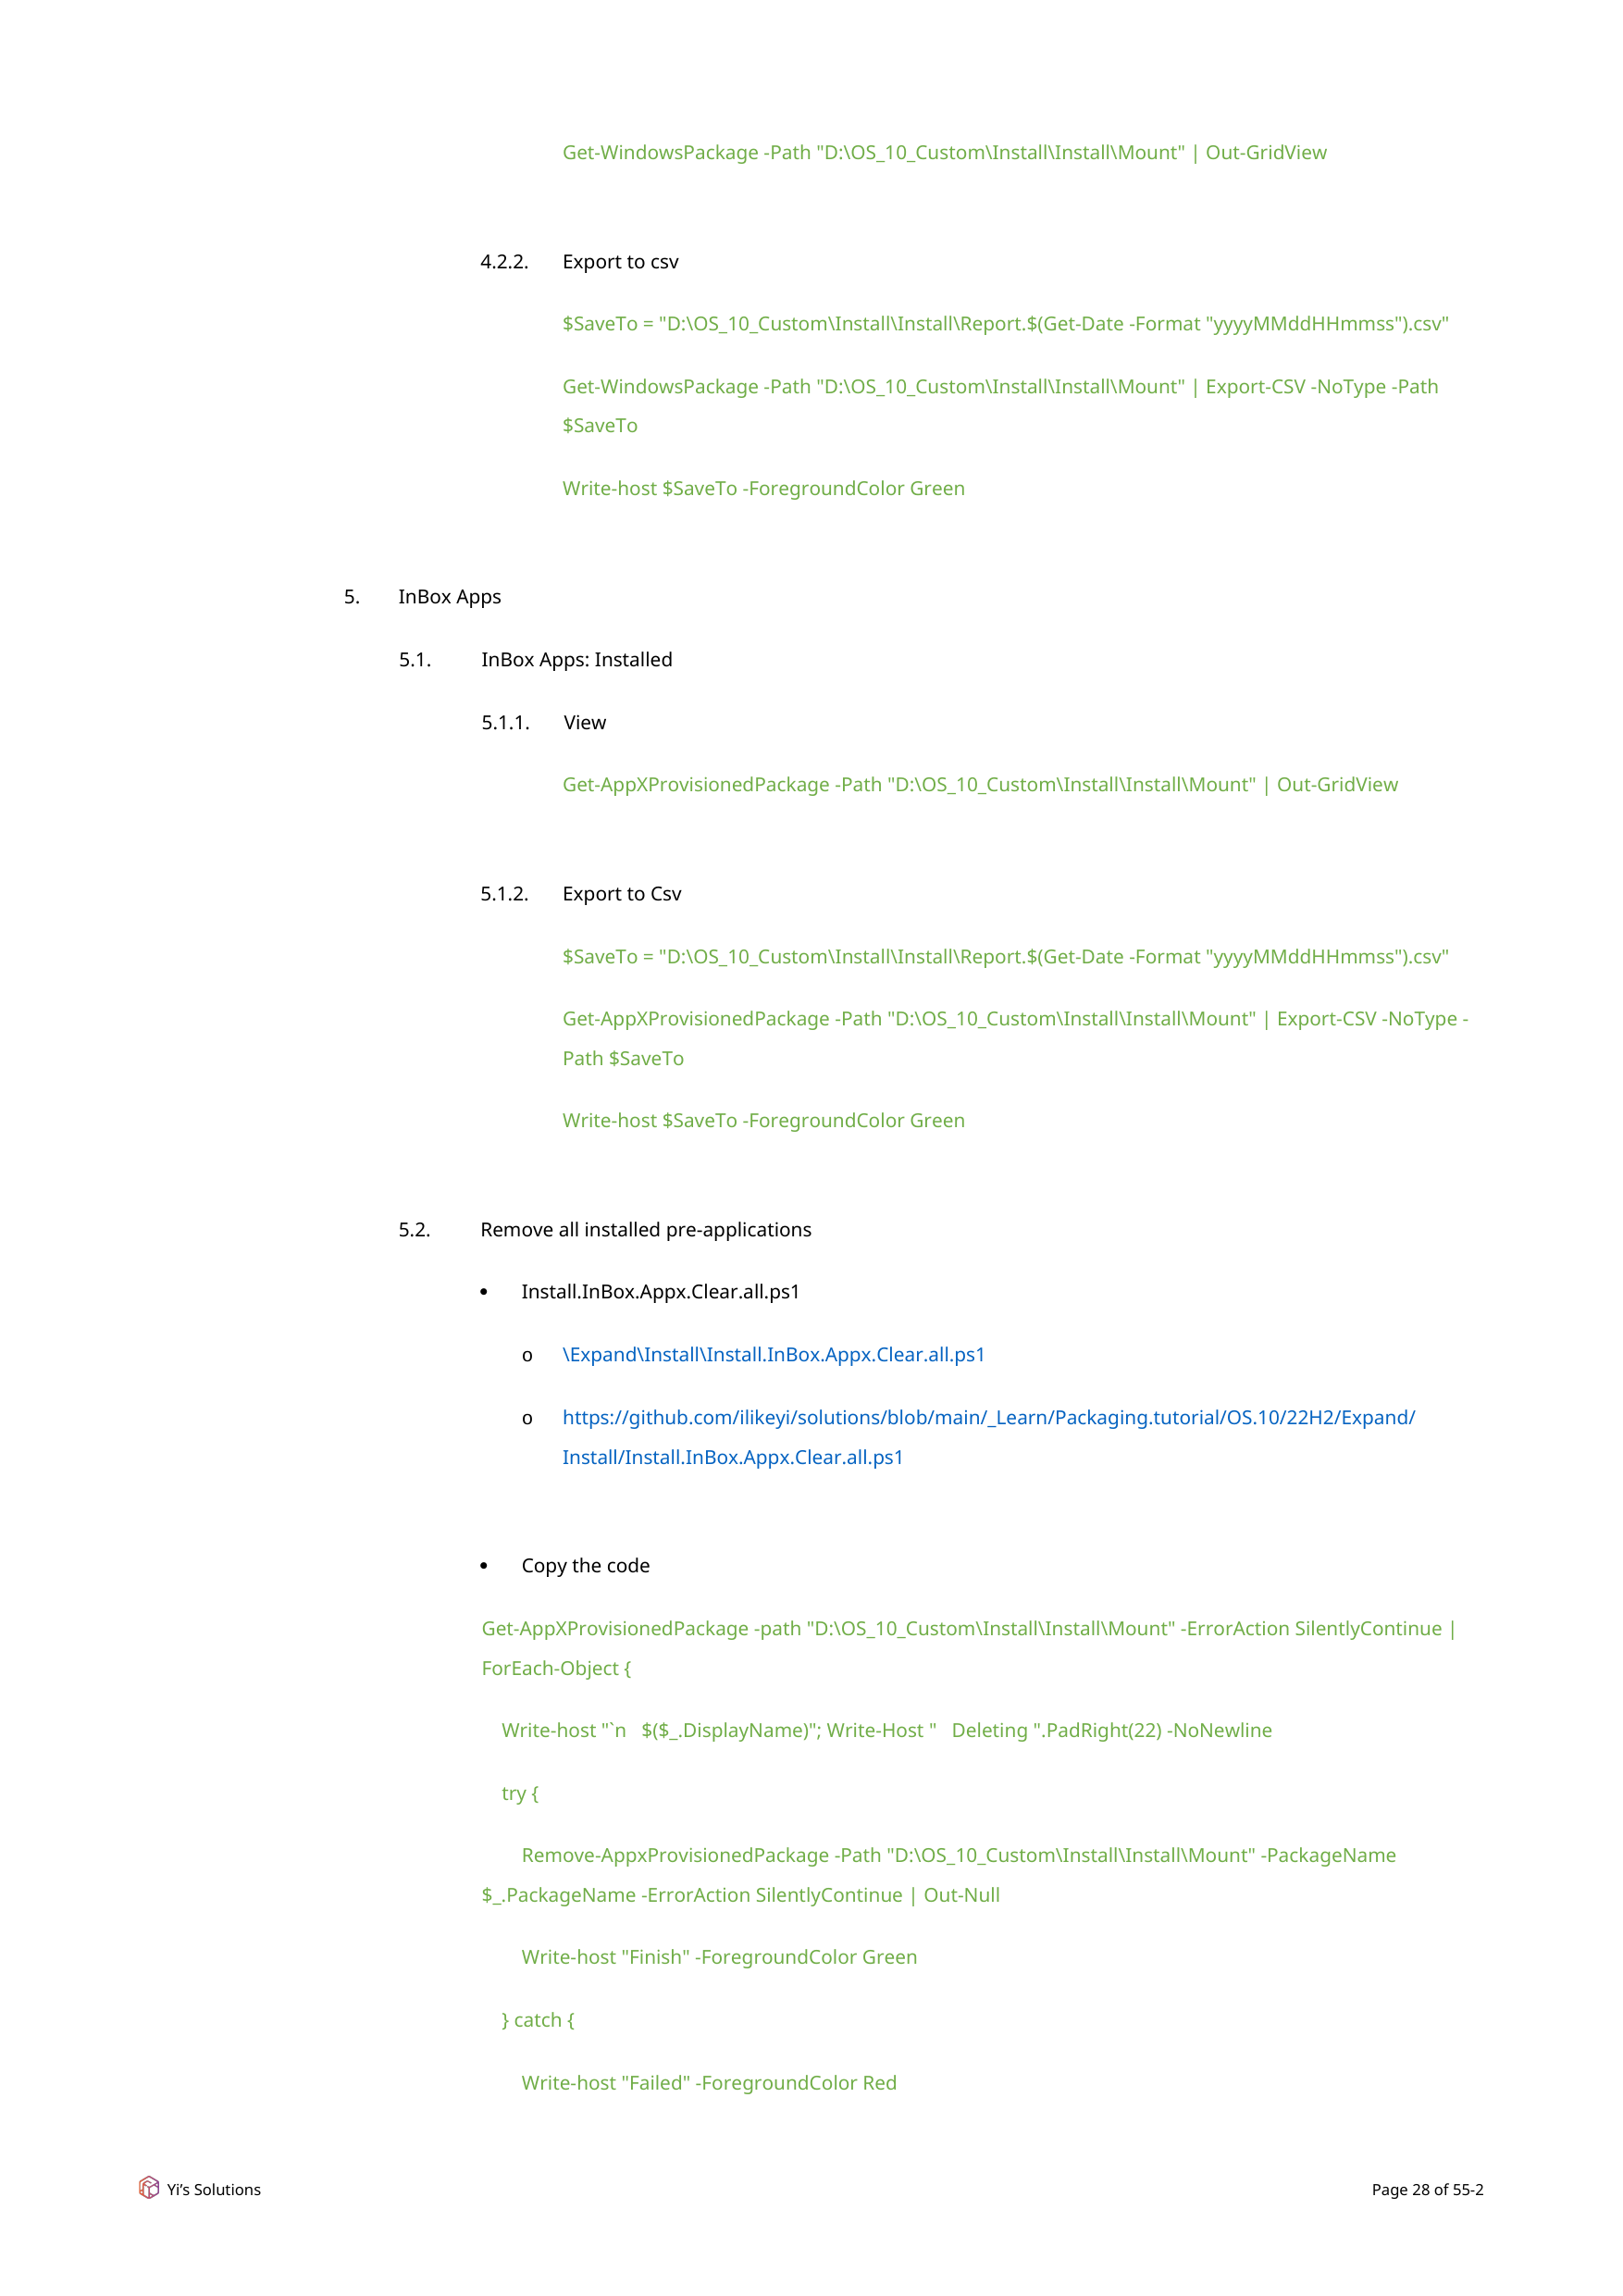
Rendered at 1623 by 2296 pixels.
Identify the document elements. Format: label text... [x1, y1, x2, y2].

subtitle InBox Apps: Installed [399, 646, 1484, 673]
text Get-WindowsPackage -Path "D:\OS_10_Custom\Install\Install\Mount" | Export-CSV -NoType -Path $SaveTo [563, 373, 1484, 439]
text Get-WindowsPackage -Path "D:\OS_10_Custom\Install\Install\Mount" | Out-GridView [563, 139, 1484, 165]
text } catch { [481, 2006, 1484, 2033]
list Copy the code [480, 1552, 1484, 1579]
text $SaveTo = "D:\OS_10_Custom\Install\Install\Report.$(Get-Date -Format "yyyyMMddHHmmss").csv" [563, 310, 1484, 337]
text Write-host "Failed" -ForegroundColor Red [481, 2069, 1484, 2095]
text Get-AppXProvisionedPackage -Path "D:\OS_10_Custom\Install\Install\Mount" | Export-CSV -NoType -Path $SaveTo [563, 1005, 1484, 1071]
subtitle InBox Apps [344, 584, 1484, 610]
text Write-host $SaveTo -ForegroundColor Green [563, 1107, 1484, 1134]
subtitle View [481, 709, 1484, 735]
picture [139, 2176, 159, 2199]
list Install.InBox.Appx.Clear.all.ps1 [480, 1279, 1484, 1305]
text try { [481, 1780, 1484, 1806]
subtitle Export to Csv [480, 880, 1484, 906]
text Remove-AppxProvisionedPackage -Path "D:\OS_10_Custom\Install\Install\Mount" -PackageName $_.PackageName -ErrorAction SilentlyContinue | Out-Null [481, 1842, 1484, 1907]
text Get-AppXProvisionedPackage -Path "D:\OS_10_Custom\Install\Install\Mount" | Out-GridView [563, 771, 1484, 798]
text $SaveTo = "D:\OS_10_Custom\Install\Install\Report.$(Get-Date -Format "yyyyMMddHHmmss").csv" [563, 943, 1484, 969]
subtitle Remove all installed pre-applications [399, 1216, 1484, 1242]
text Write-host "Finish" -ForegroundColor Green [481, 1944, 1484, 1970]
text Write-host "`n $($_.DisplayName)"; Write-Host " Deleting ".PadRight(22) -NoNewline [481, 1717, 1484, 1744]
text Write-host $SaveTo -ForegroundColor Green [563, 475, 1484, 501]
list https://github.com/ilikeyi/solutions/blob/main/_Learn/Packaging.tutorial/OS.10/22H2/Expand/Install/Install.InBox.Appx.Clear.all.ps1 [521, 1404, 1484, 1470]
text Get-AppXProvisionedPackage -path "D:\OS_10_Custom\Install\Install\Mount" -ErrorAction SilentlyContinue | ForEach-Object { [481, 1615, 1484, 1681]
subtitle Export to csv [480, 248, 1484, 274]
list \Expand\Install\Install.InBox.Appx.Clear.all.ps1 [521, 1341, 1484, 1368]
